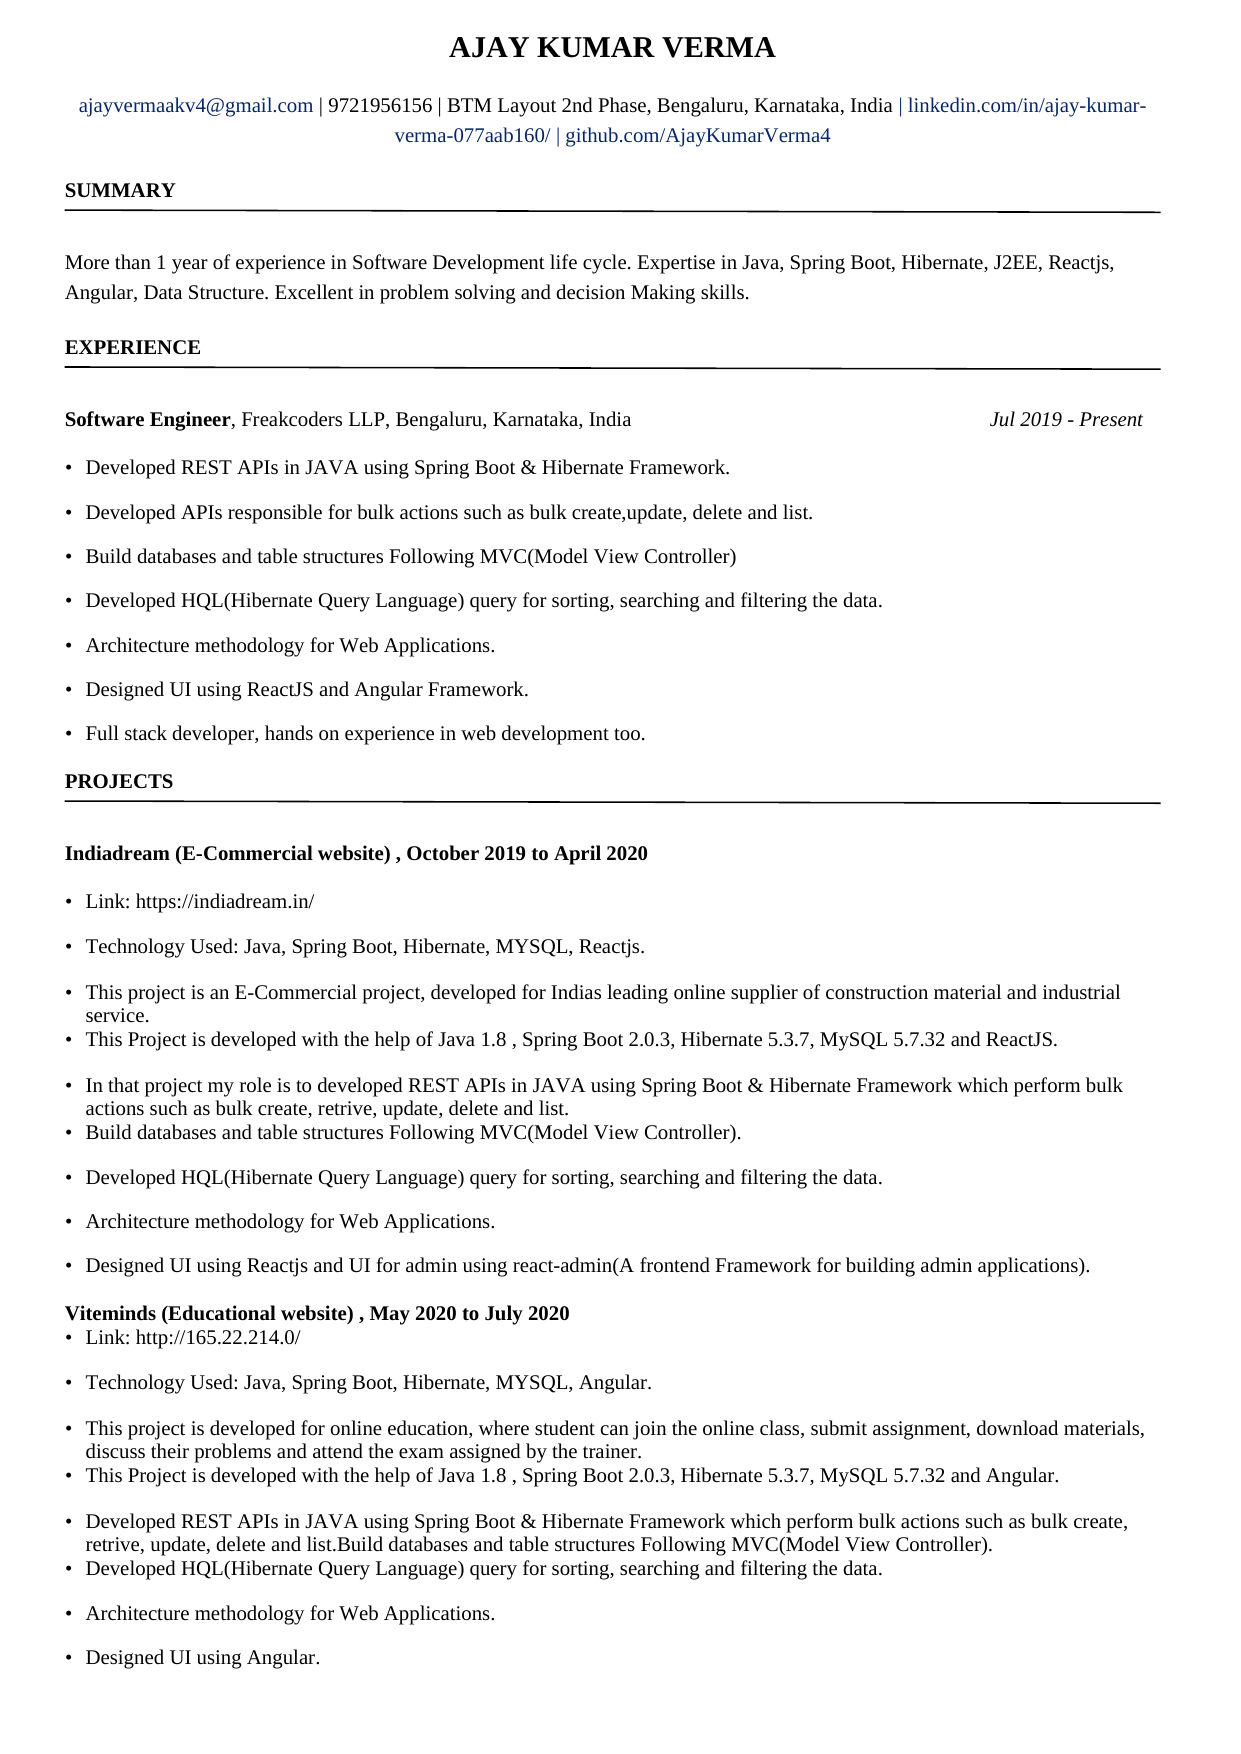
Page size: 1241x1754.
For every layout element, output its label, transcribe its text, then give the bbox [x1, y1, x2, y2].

text More than 1 year of experience in Software Development life cycle. Expertise in Java, Spring Boot, Hibernate, J2EE, Reactjs, Angular, Data Structure. Excellent in problem solving and decision Making skills. [64, 250, 1160, 304]
list Designed UI using Reactjs and UI for admin using react-admin(A frontend Framework for building admin applications). [65, 1257, 1160, 1277]
text AJAY KUMAR VERMA [64, 29, 1160, 64]
text ajayvermaakv4@gmail.com | 9721956156 | BTM Layout 2nd Phase, Bengaluru, Karnataka, India | linkedin.com/in/ajay-kumar-verma-077aab160/ | github.com/AjayKumarVerma4 [64, 93, 1160, 147]
list Developed HQL(Hibernate Query Language) query for sorting, searching and filtering the data. [65, 592, 1160, 612]
list Designed UI using Angular. [65, 1649, 1160, 1669]
list Developed HQL(Hibernate Query Language) query for sorting, searching and filtering the data. [65, 1556, 1160, 1580]
list Architecture methodology for Web Applications. [65, 636, 1160, 656]
list Build databases and table structures Following MVC(Model View Controller) [65, 547, 1160, 567]
list Architecture methodology for Web Applications. [65, 1604, 1160, 1624]
list This project is an E-Commercial project, developed for Indias leading online supplier of construction material and industrial service. [65, 981, 1160, 1027]
list Designed UI using ReactJS and Angular Framework. [65, 680, 1160, 700]
text PROJECTS [64, 769, 1160, 793]
list Developed HQL(Hibernate Query Language) query for sorting, searching and filtering the data. [65, 1168, 1160, 1188]
list Developed REST APIs in JAVA using Spring Boot & Hibernate Framework which perform bulk actions such as bulk create, retrive, update, delete and list.Build databases and table structures Following MVC(Model View Controller). [65, 1511, 1160, 1556]
list Developed APIs responsible for bulk actions such as bulk create,update, delete and list. [65, 503, 1160, 523]
list Architecture methodology for Web Applications. [65, 1212, 1160, 1233]
list Developed REST APIs in JAVA using Spring Boot & Hibernate Framework. [65, 455, 1160, 479]
text EXPERIENCE [64, 334, 1160, 359]
list In that project my role is to developed REST APIs in JAVA using Spring Boot & Hibernate Framework which perform bulk actions such as bulk create, retrive, update, delete and list. [65, 1075, 1160, 1120]
list This project is developed for online education, where student can join the online class, submit assignment, download materials, discuss their problems and attend the exam assigned by the trainer. [65, 1417, 1160, 1463]
text SUMMARY [64, 178, 1160, 202]
list This Project is developed with the help of Java 1.8 , Spring Boot 2.0.3, Hibernate 5.3.7, MySQL 5.7.32 and ReactJS. [65, 1027, 1160, 1051]
list Link: https://indiadream.in/ [65, 889, 1160, 913]
list Full stack developer, hands on experience in web development too. [65, 724, 1160, 744]
list Technology Used: Java, Spring Boot, Hibernate, MYSQL, Angular. [65, 1373, 1160, 1393]
text Software Engineer, Freakcoders LLP, Bengaluru, Karnataka, India Jul 2019 - Present [64, 407, 1160, 431]
list Technology Used: Java, Spring Boot, Hibernate, MYSQL, Reactjs. [65, 937, 1160, 957]
list Build databases and table structures Following MVC(Model View Controller). [65, 1120, 1160, 1144]
list Link: http://165.22.214.0/ [65, 1325, 1160, 1349]
list This Project is developed with the help of Java 1.8 , Spring Boot 2.0.3, Hibernate 5.3.7, MySQL 5.7.32 and Angular. [65, 1463, 1160, 1487]
text Indiadream (E-Commercial website) , October 2019 to April 2020 [64, 841, 1160, 865]
text Viteminds (Educational website) , May 2020 to July 2020 [64, 1301, 1160, 1325]
